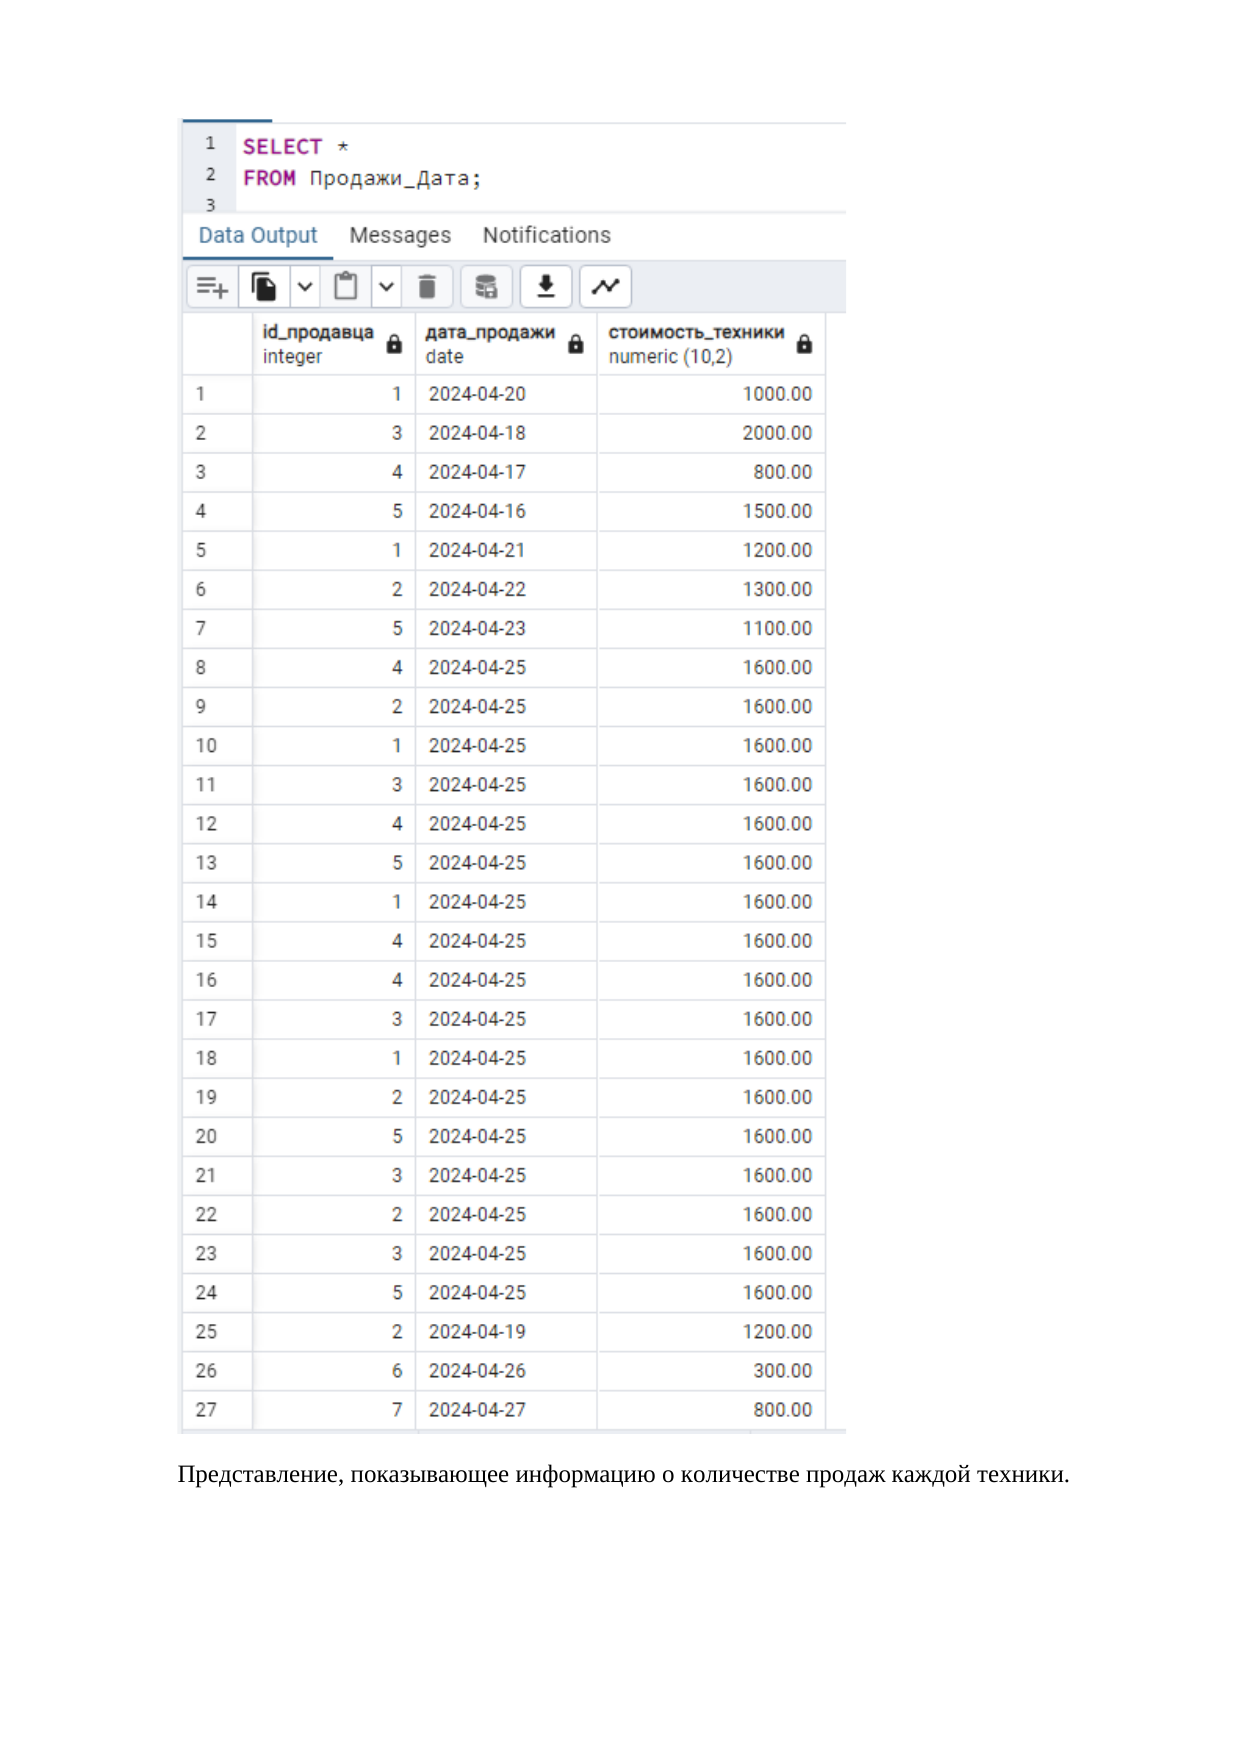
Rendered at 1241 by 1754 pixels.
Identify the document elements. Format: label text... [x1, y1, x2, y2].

text Представление, показывающее информацию о количестве продаж каждой техники. [177, 1459, 1152, 1488]
picture [177, 118, 847, 1434]
